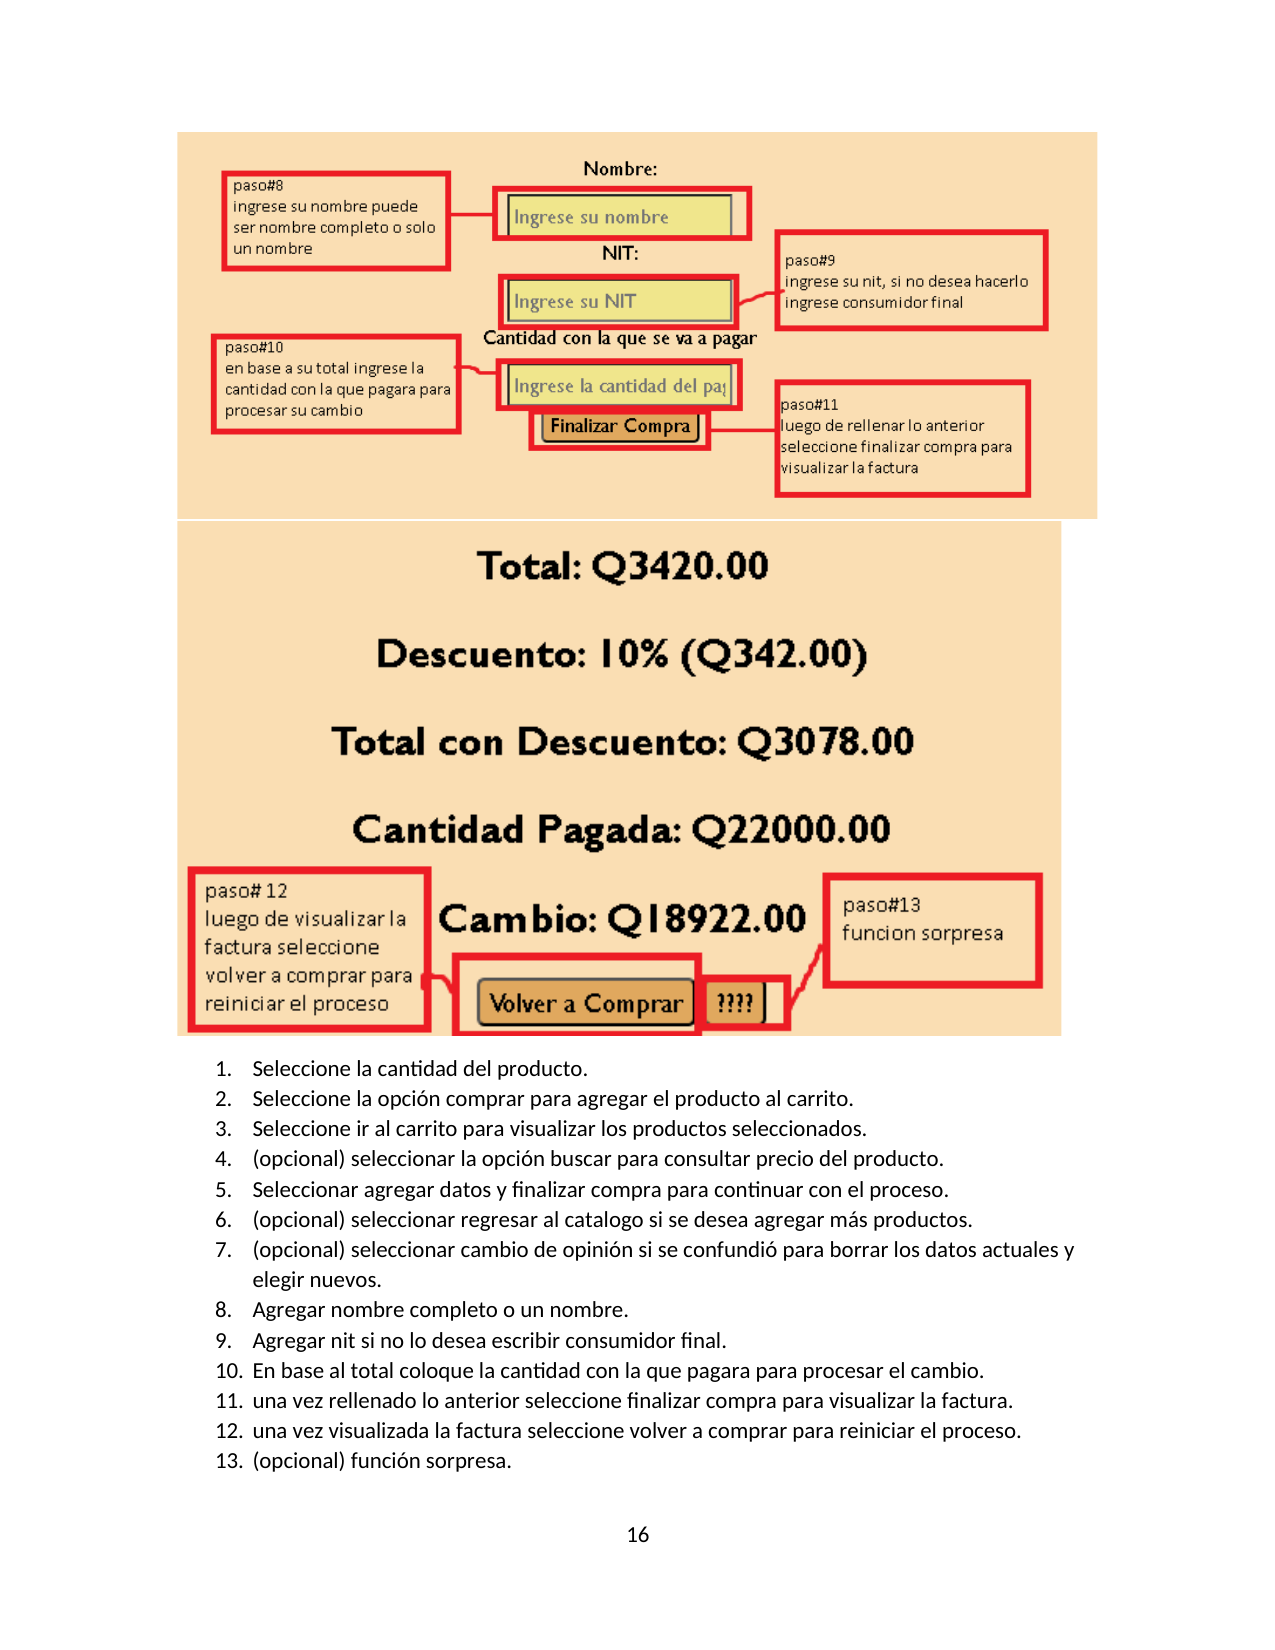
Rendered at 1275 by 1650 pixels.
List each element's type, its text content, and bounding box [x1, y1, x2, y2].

list una vez visualizada la factura seleccione volver a comprar para reiniciar el proceso. [215, 1416, 1098, 1444]
list una vez rellenado lo anterior seleccione finalizar compra para visualizar la factura. [215, 1386, 1098, 1414]
list Agregar nombre completo o un nombre. [215, 1296, 1098, 1324]
list Seleccione la opción comprar para agregar el producto al carrito. [215, 1084, 1098, 1112]
list (opcional) seleccionar cambio de opinión si se confundió para borrar los datos actuales y elegir nuevos. [215, 1235, 1098, 1293]
list Seleccionar agregar datos y finalizar compra para continuar con el proceso. [215, 1175, 1098, 1203]
list Seleccione ir al carrito para visualizar los productos seleccionados. [215, 1114, 1098, 1142]
picture [177, 132, 1098, 519]
list Seleccione la cantidad del producto. [215, 1054, 1098, 1082]
list (opcional) seleccionar regresar al catalogo si se desea agregar más productos. [215, 1205, 1098, 1233]
list Agregar nit si no lo desea escribir consumidor final. [215, 1326, 1098, 1354]
list (opcional) función sorpresa. [215, 1447, 1098, 1475]
list (opcional) seleccionar la opción buscar para consultar precio del producto. [215, 1144, 1098, 1173]
picture [177, 521, 1062, 1036]
list En base al total coloque la cantidad con la que pagara para procesar el cambio. [215, 1356, 1098, 1384]
